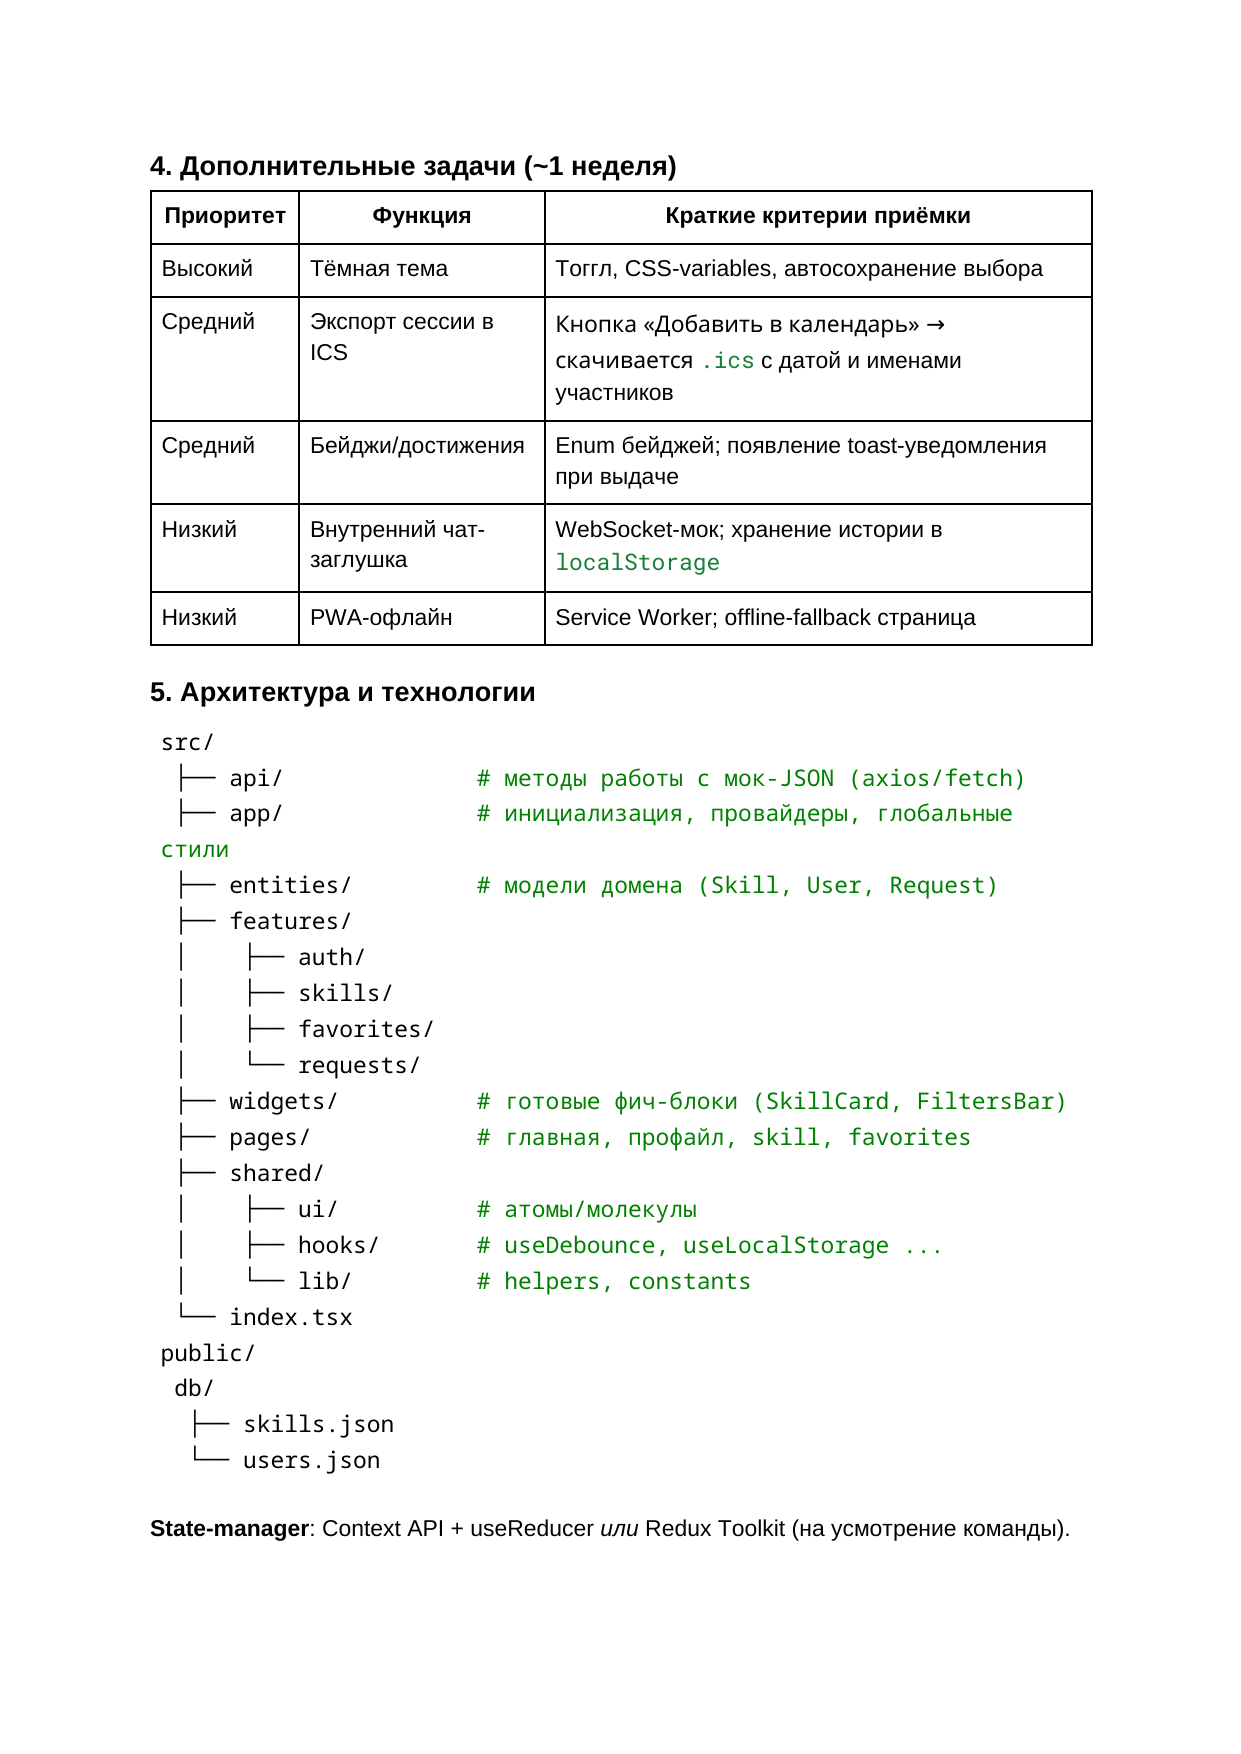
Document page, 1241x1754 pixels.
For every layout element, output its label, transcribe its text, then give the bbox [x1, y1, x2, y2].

table_header Функция [300, 192, 544, 243]
table_cell Экспорт сессии в ICS [300, 298, 544, 420]
text State-manager: Context API + useReducer или Redux Toolkit (на усмотрение команды). [150, 1515, 1090, 1541]
table_cell Тоггл, CSS-variables, автосохранение выбора [546, 245, 1091, 296]
table_cell PWA-офлайн [300, 593, 544, 644]
table_cell Бейджи/достижения [300, 422, 544, 503]
table_cell Enum бейджей; появление toast-уведомления при выдаче [546, 422, 1091, 503]
table_cell Средний [152, 422, 298, 503]
table_cell Тёмная тема [300, 245, 544, 296]
subtitle 4. Дополнительные задачи (~1 неделя) [150, 150, 1090, 181]
table_header Краткие критерии приёмки [546, 192, 1091, 243]
table_cell WebSocket-мок; хранение истории в localStorage [546, 505, 1091, 591]
subtitle 5. Архитектура и технологии [150, 676, 1090, 707]
table_cell Service Worker; offline-fallback страница [546, 593, 1091, 644]
table_cell Высокий [152, 245, 298, 296]
table_header Приоритет [152, 192, 298, 243]
table_cell Низкий [152, 593, 298, 644]
table_header src/ ├── api/ # методы работы с мок-JSON (axios/fetch) ├── app/ # инициализация, провайдеры, глобальные стили ├── entities/ # модели домена (Skill, User, Request) ├── features/ │ ├── auth/ │ ├── skills/ │ ├── favorites/ │ └── requests/ ├── widgets/ # готовые фич-блоки (SkillCard, FiltersBar) ├── pages/ # главная, профайл, skill, favorites ├── shared/ │ ├── ui/ # атомы/молекулы │ ├── hooks/ # useDebounce, useLocalStorage ... │ └── lib/ # helpers, constants └── index.tsx public/ db/ ├── skills.json └── users.json [150, 715, 1091, 1490]
table_cell Средний [152, 298, 298, 420]
table_cell Внутренний чат-заглушка [300, 505, 544, 591]
table_cell Низкий [152, 505, 298, 591]
table_cell Кнопка «Добавить в календарь» → скачивается .ics с датой и именами участников [546, 298, 1091, 420]
